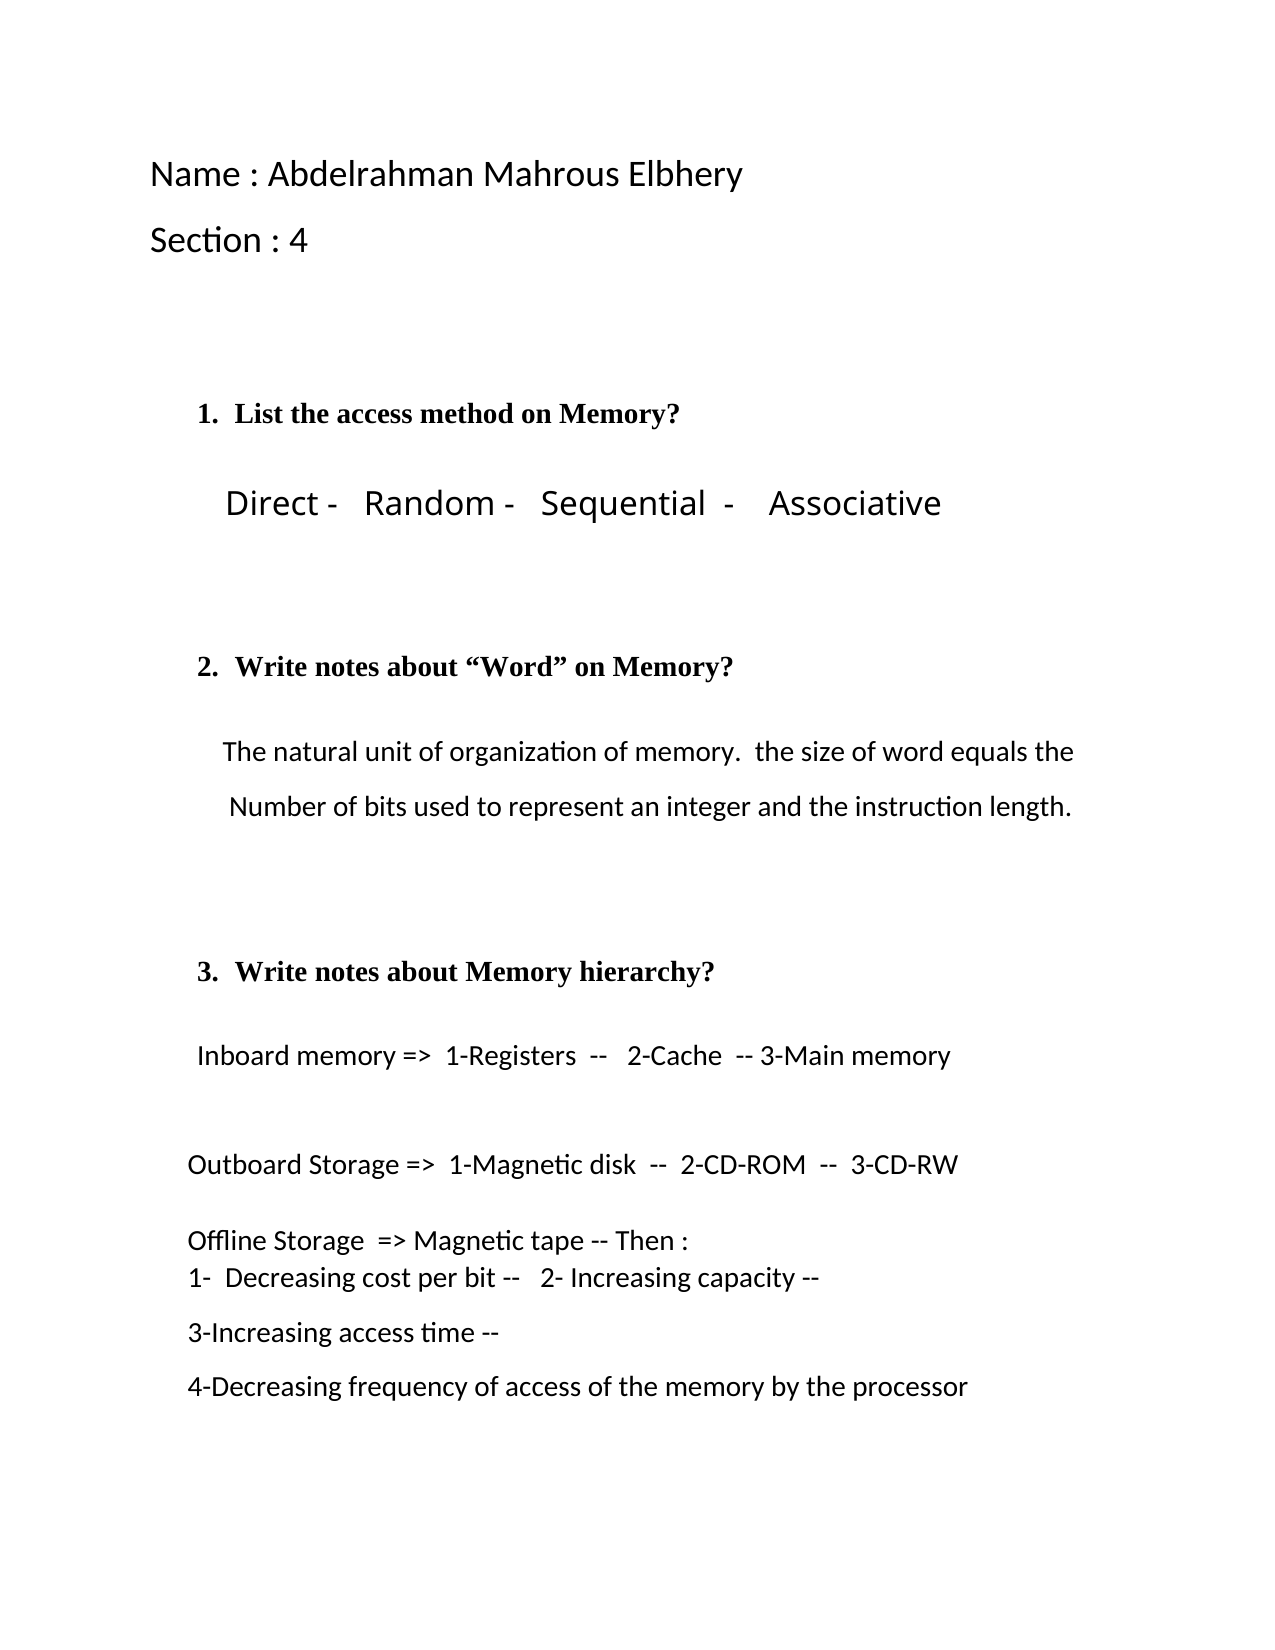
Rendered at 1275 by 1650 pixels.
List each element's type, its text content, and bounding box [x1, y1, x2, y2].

list Offline Storage => Magnetic tape -- Then : [187, 1222, 1125, 1257]
text Section : 4 [150, 216, 1125, 262]
text Number of bits used to represent an integer and the instruction length. [150, 788, 1125, 824]
list Outboard Storage => 1-Magnetic disk -- 2-CD-ROM -- 3-CD-RW [187, 1146, 1125, 1182]
text 4-Decreasing frequency of access of the memory by the processor [150, 1368, 1125, 1404]
list List the access method on Memory? [197, 396, 1125, 430]
text The natural unit of organization of memory. the size of word equals the [150, 733, 1125, 769]
text Direct - Random - Sequential - Associative [197, 480, 1125, 525]
list Write notes about Memory hierarchy? [197, 954, 1125, 987]
text Inboard memory => 1-Registers -- 2-Cache -- 3-Main memory [197, 1037, 1125, 1073]
list Decreasing cost per bit -- 2- Increasing capacity -- [187, 1259, 1125, 1295]
text Name : Abdelrahman Mahrous Elbhery [150, 150, 1125, 196]
list Write notes about “Word” on Memory? [197, 649, 1125, 683]
text 3-Increasing access time -- [187, 1314, 1125, 1349]
